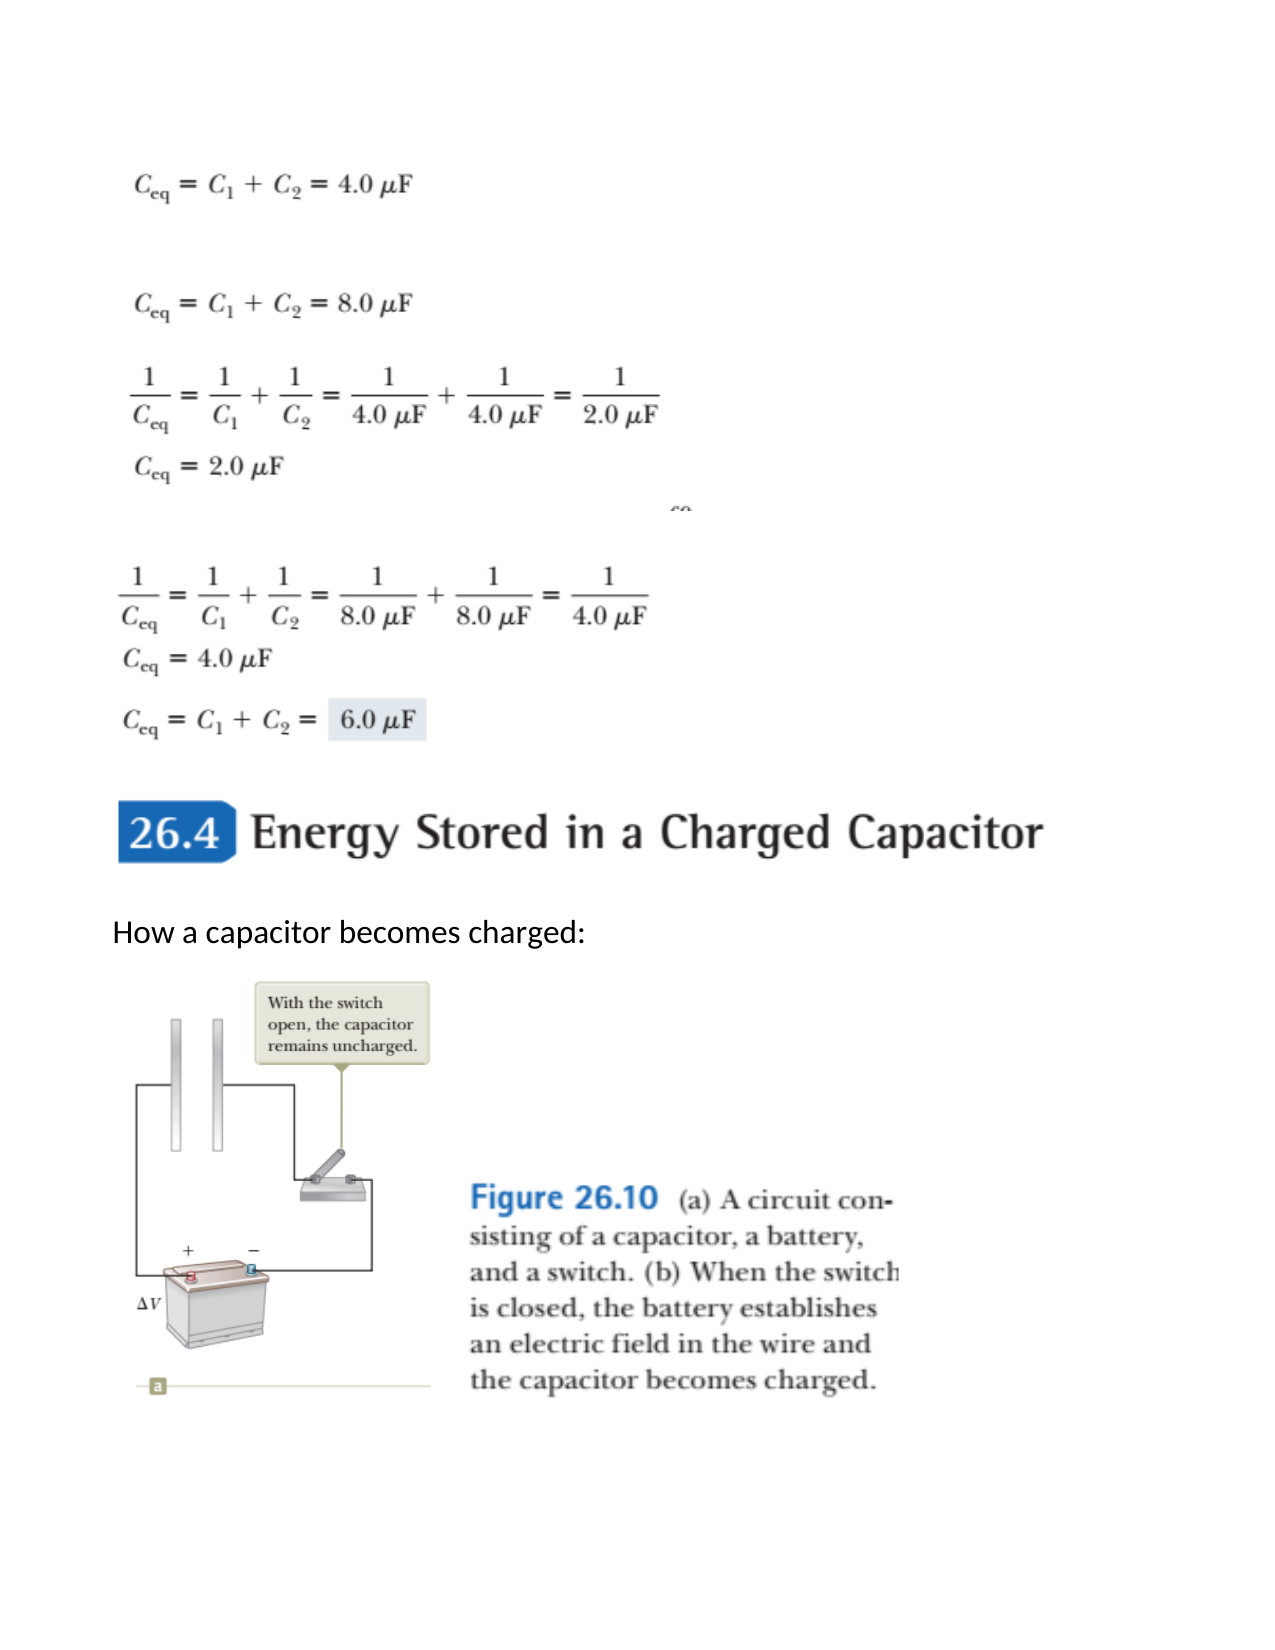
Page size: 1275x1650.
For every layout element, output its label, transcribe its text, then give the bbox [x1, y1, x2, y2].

text How a capacitor becomes charged: [112, 911, 1144, 952]
picture [112, 536, 664, 763]
picture [453, 1167, 899, 1404]
picture [112, 150, 693, 511]
picture [120, 978, 431, 1404]
picture [112, 787, 1048, 886]
